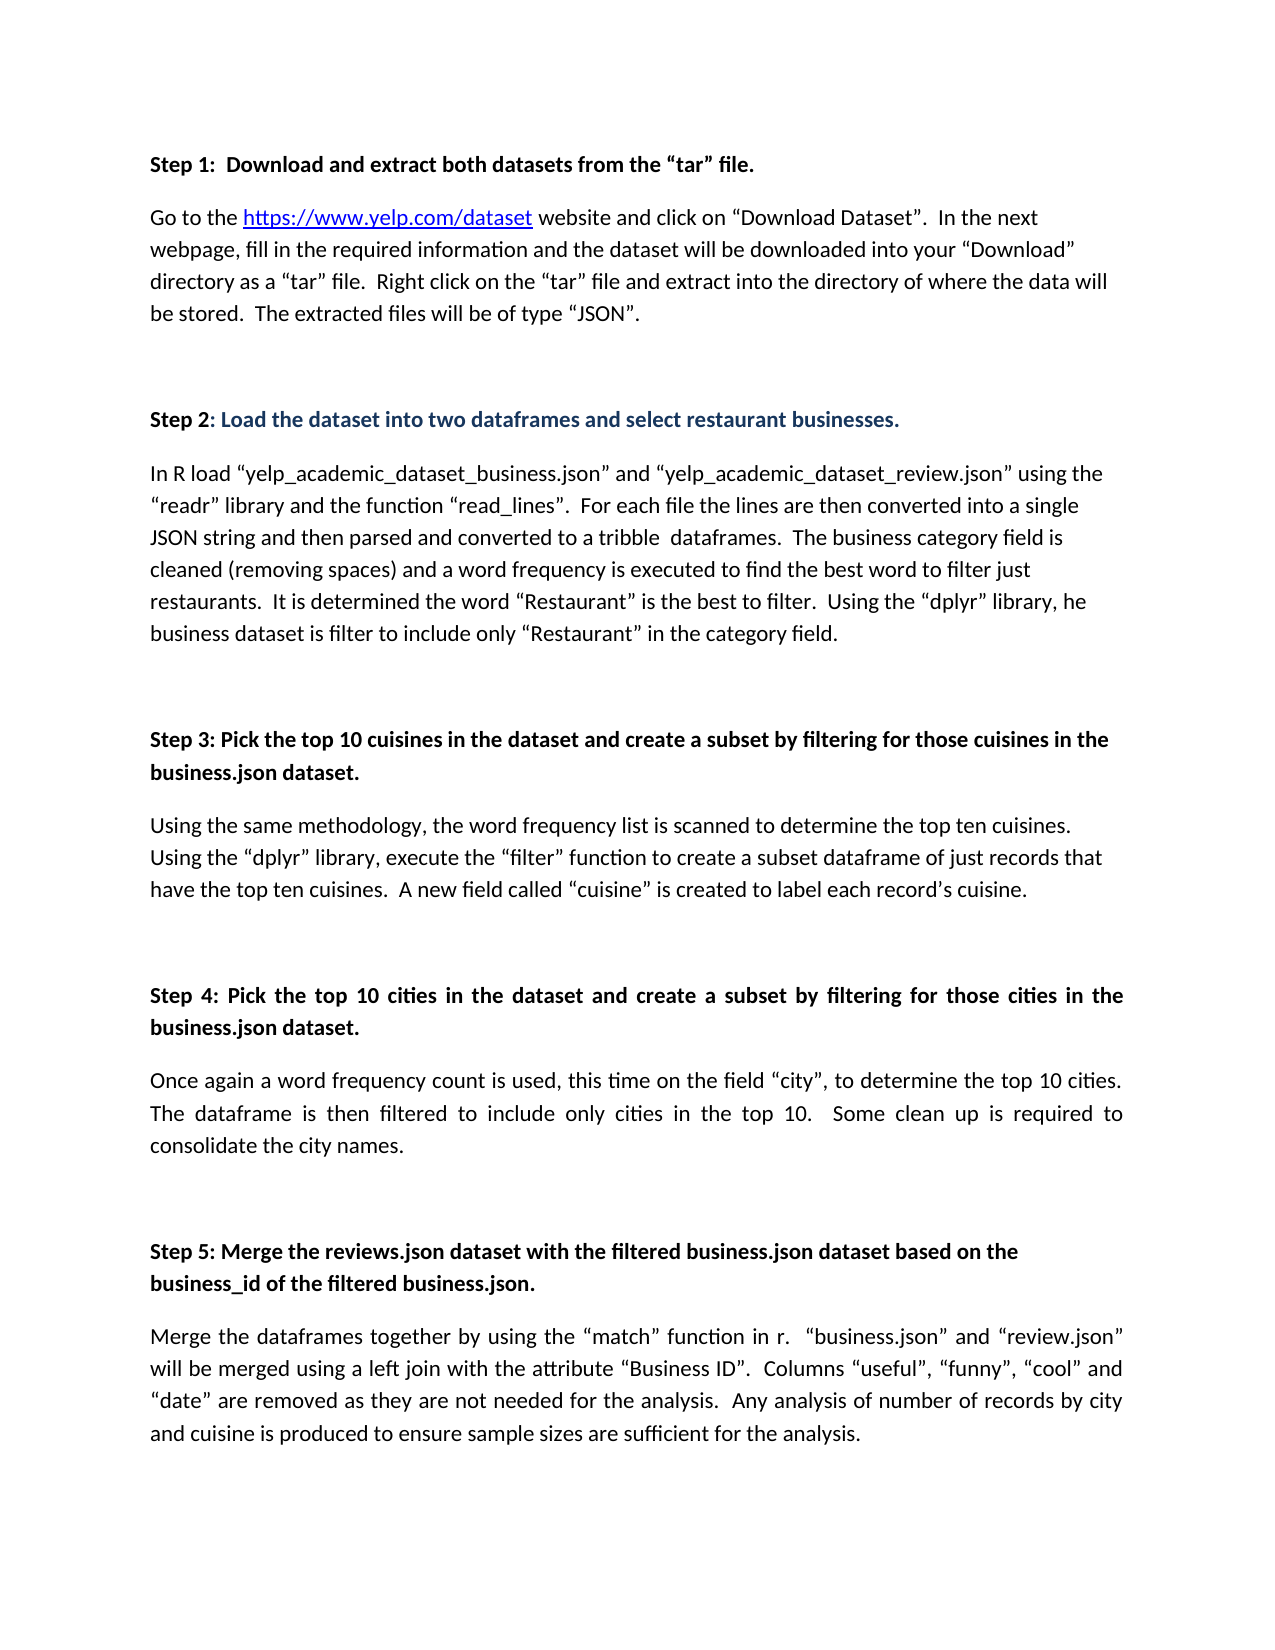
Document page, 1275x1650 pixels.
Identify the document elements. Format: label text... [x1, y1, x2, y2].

text Step 5: Merge the reviews.json dataset with the filtered business.json dataset based on the business_id of the filtered business.json. [150, 1237, 1125, 1297]
text Step 4: Pick the top 10 cities in the dataset and create a subset by filtering for those cities in the business.json dataset. [150, 981, 1125, 1041]
text Merge the dataframes together by using the “match” function in r. “business.json” and “review.json” will be merged using a left join with the attribute “Business ID”. Columns “useful”, “funny”, “cool” and “date” are removed as they are not needed for the analysis. Any analysis of number of records by city and cuisine is produced to ensure sample sizes are sufficient for the analysis. [150, 1322, 1125, 1447]
text Step 3: Pick the top 10 cuisines in the dataset and create a subset by filtering for those cuisines in the business.json dataset. [150, 726, 1125, 786]
text Step 2: Load the dataset into two dataframes and select restaurant businesses. [150, 406, 1125, 434]
text Once again a word frequency count is used, this time on the field “city”, to determine the top 10 cities. The dataframe is then filtered to include only cities in the top 10. Some clean up is required to consolidate the city names. [150, 1066, 1125, 1159]
text Step 1: Download and extract both datasets from the “tar” file. [150, 150, 1125, 178]
text Using the same methodology, the word frequency list is scanned to determine the top ten cuisines. Using the “dplyr” library, execute the “filter” function to create a subset dataframe of just records that have the top ten cuisines. A new field called “cuisine” is created to label each record’s cuisine. [150, 811, 1125, 903]
text In R load “yelp_academic_dataset_business.json” and “yelp_academic_dataset_review.json” using the “readr” library and the function “read_lines”. For each file the lines are then converted into a single JSON string and then parsed and converted to a tribble dataframes. The business category field is cleaned (removing spaces) and a word frequency is executed to find the best word to filter just restaurants. It is determined the word “Restaurant” is the best to filter. Using the “dplyr” library, he business dataset is filter to include only “Restaurant” in the category field. [150, 459, 1125, 648]
text Go to the https://www.yelp.com/dataset website and click on “Download Dataset”. In the next webpage, fill in the required information and the dataset will be downloaded into your “Download” directory as a “tar” file. Right click on the “tar” file and extract into the directory of where the data will be stored. The extracted files will be of type “JSON”. [150, 203, 1125, 328]
